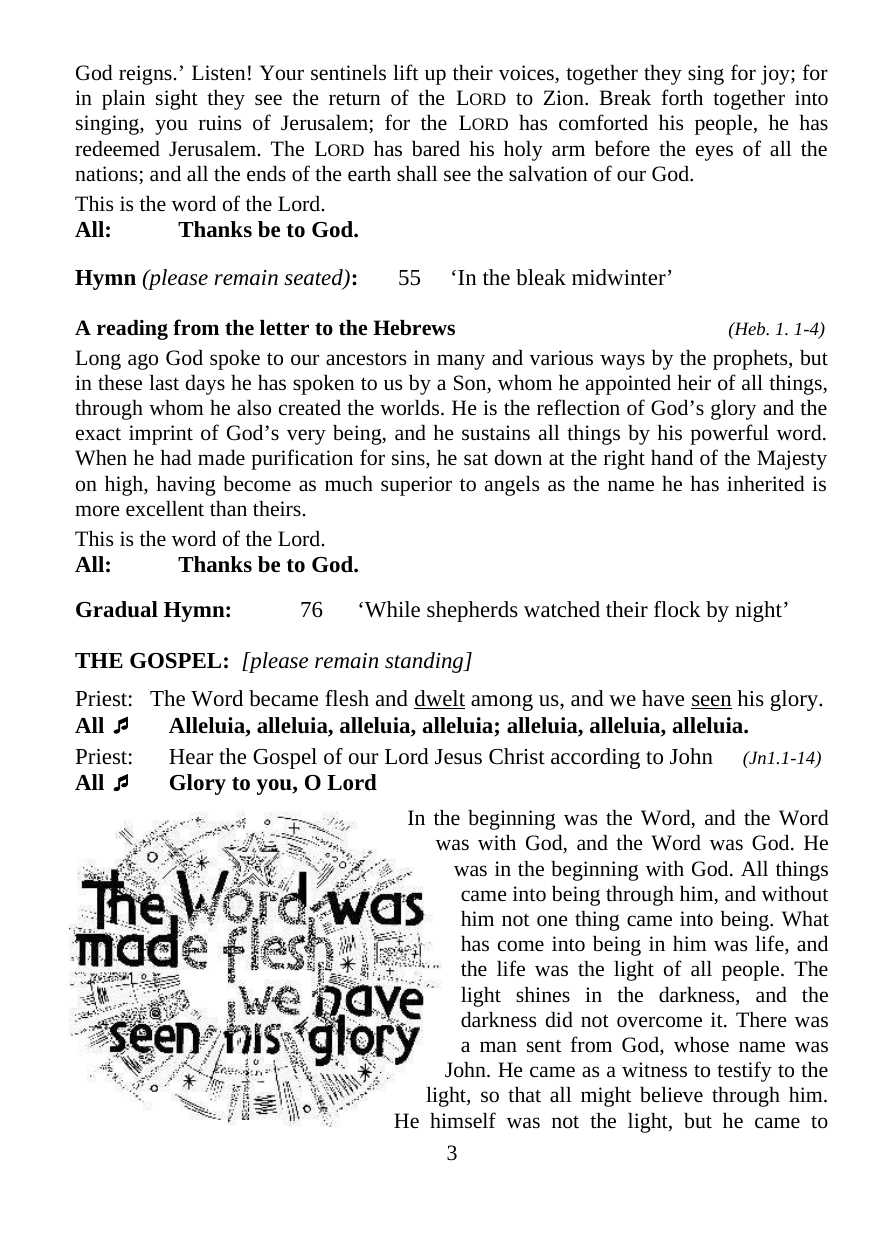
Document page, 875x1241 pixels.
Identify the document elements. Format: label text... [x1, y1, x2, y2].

text THE GOSPEL: [please remain standing] [75, 647, 829, 673]
text Hymn (please remain seated): 55 ‘In the bleak midwinter’ [75, 264, 829, 290]
text This is the word of the Lord. [75, 526, 829, 551]
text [75, 60, 829, 186]
text Long ago God spoke to our ancestors in many and various ways by the prophets, but in these last days he has spoken to us by a Son, whom he appointed heir of all things, through whom he also created the worlds. He is the reflection of God’s glory and the exact imprint of God’s very being, and he sustains all things by his powerful word. When he had made purification for sins, he sat down at the right hand of the Majesty on high, having become as much superior to angels as the name he has inherited is more excellent than theirs. [75, 344, 829, 521]
text Priest: Hear the Gospel of our Lord Jesus Christ according to John (Jn1.1-14) [75, 743, 834, 769]
text All Alleluia, alleluia, alleluia, alleluia; alleluia, alleluia, alleluia. [75, 712, 847, 738]
picture [68, 811, 442, 1127]
text Priest: The Word became flesh and dwelt among us, and we have seen his glory. [75, 685, 829, 712]
text Gradual Hymn: 76 ‘While shepherds watched their flock by night’ [75, 596, 829, 623]
text All: Thanks be to God. [75, 216, 847, 242]
text All Glory to you, O Lord [75, 769, 829, 796]
text This is the word of the Lord. [75, 191, 829, 216]
text A reading from the letter to the Hebrews (Heb. 1. 1-4) [75, 314, 829, 340]
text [75, 805, 829, 1133]
text All: Thanks be to God. [75, 551, 847, 577]
